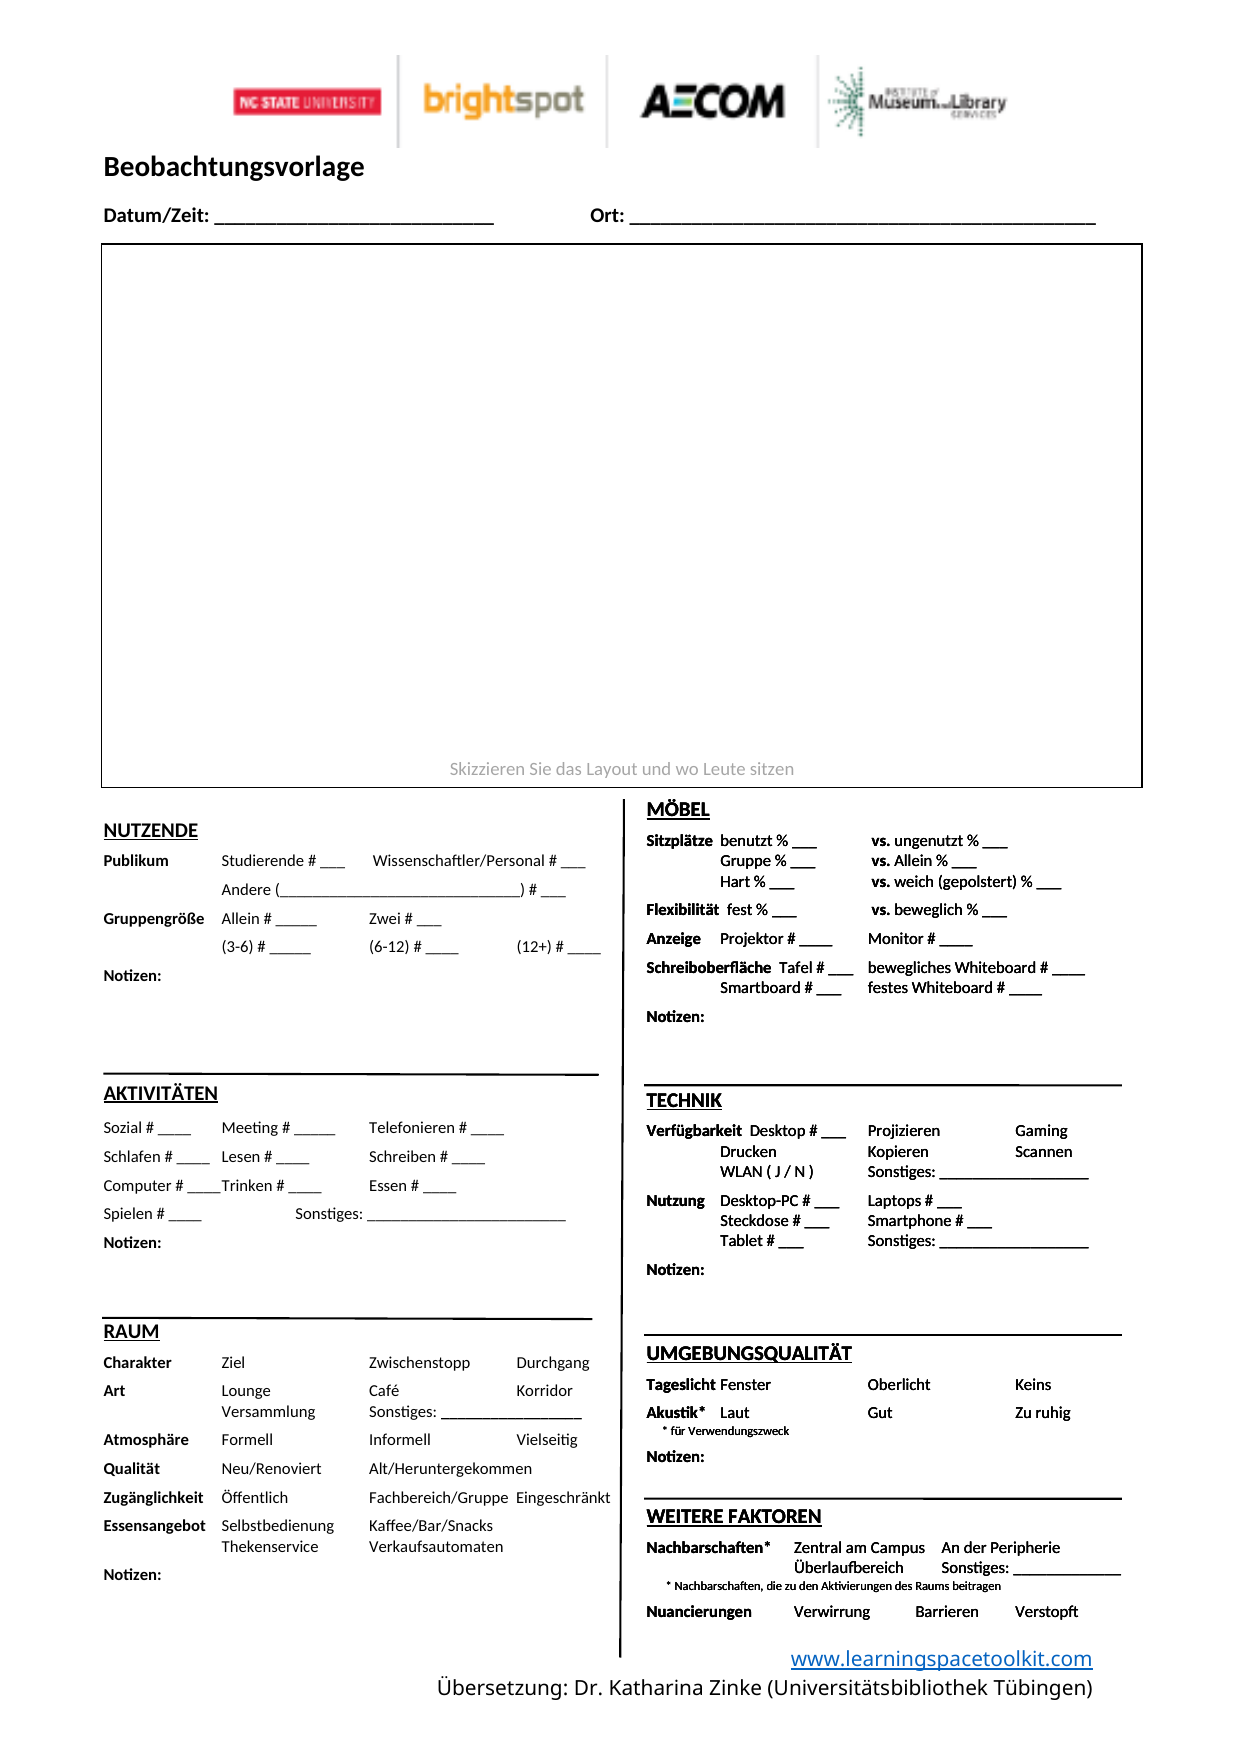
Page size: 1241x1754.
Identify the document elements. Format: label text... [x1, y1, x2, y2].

text Essensangebot Selbstbedienung Kaffee/Bar/Snacks [103, 1516, 619, 1536]
text Notizen: [103, 965, 622, 986]
text Notizen: [103, 1564, 619, 1585]
text Schlafen # ____ Lesen # ____ Schreiben # ____ [103, 1146, 621, 1167]
text Atmosphäre Formell Informell Vielseitig [103, 1429, 620, 1450]
text Computer # ____ Trinken # ____ Essen # ____ [103, 1175, 621, 1195]
picture [216, 55, 1024, 148]
text Andere (_____________________________) # ___ [103, 879, 622, 899]
text NUTZENDE [103, 788, 1093, 842]
text Zugänglichkeit Öffentlich Fachbereich/Gruppe Eingeschränkt [103, 1487, 619, 1507]
text Gruppengröße Allein # _____ Zwei # ___ [103, 908, 622, 928]
text Publikum Studierende # ___ Wissenschaftler/Personal # ___ [103, 851, 622, 871]
text Spielen # ____ Sonstiges: ________________________ [103, 1204, 621, 1224]
text Sozial # ____ Meeting # _____ Telefonieren # ____ [103, 1118, 621, 1138]
text Qualität Neu/Renoviert Alt/Heruntergekommen [103, 1458, 620, 1478]
text Charakter Ziel Zwischenstopp Durchgang [103, 1352, 620, 1372]
text RAUM [103, 1318, 620, 1344]
text Notizen: [103, 1232, 621, 1253]
text Art Lounge Café Korridor [103, 1381, 620, 1401]
text (3-6) # _____ (6-12) # ____ (12+) # ____ [103, 937, 622, 957]
text Thekenservice Verkaufsautomaten [103, 1536, 619, 1556]
text Versammlung Sonstiges: _________________ [103, 1401, 620, 1421]
text AKTIVITÄTEN [103, 1080, 621, 1105]
text Beobachtungsvorlage [103, 148, 1093, 183]
text Datum/Zeit: ___________________________ Ort: _____________________________________________ [103, 203, 1152, 228]
